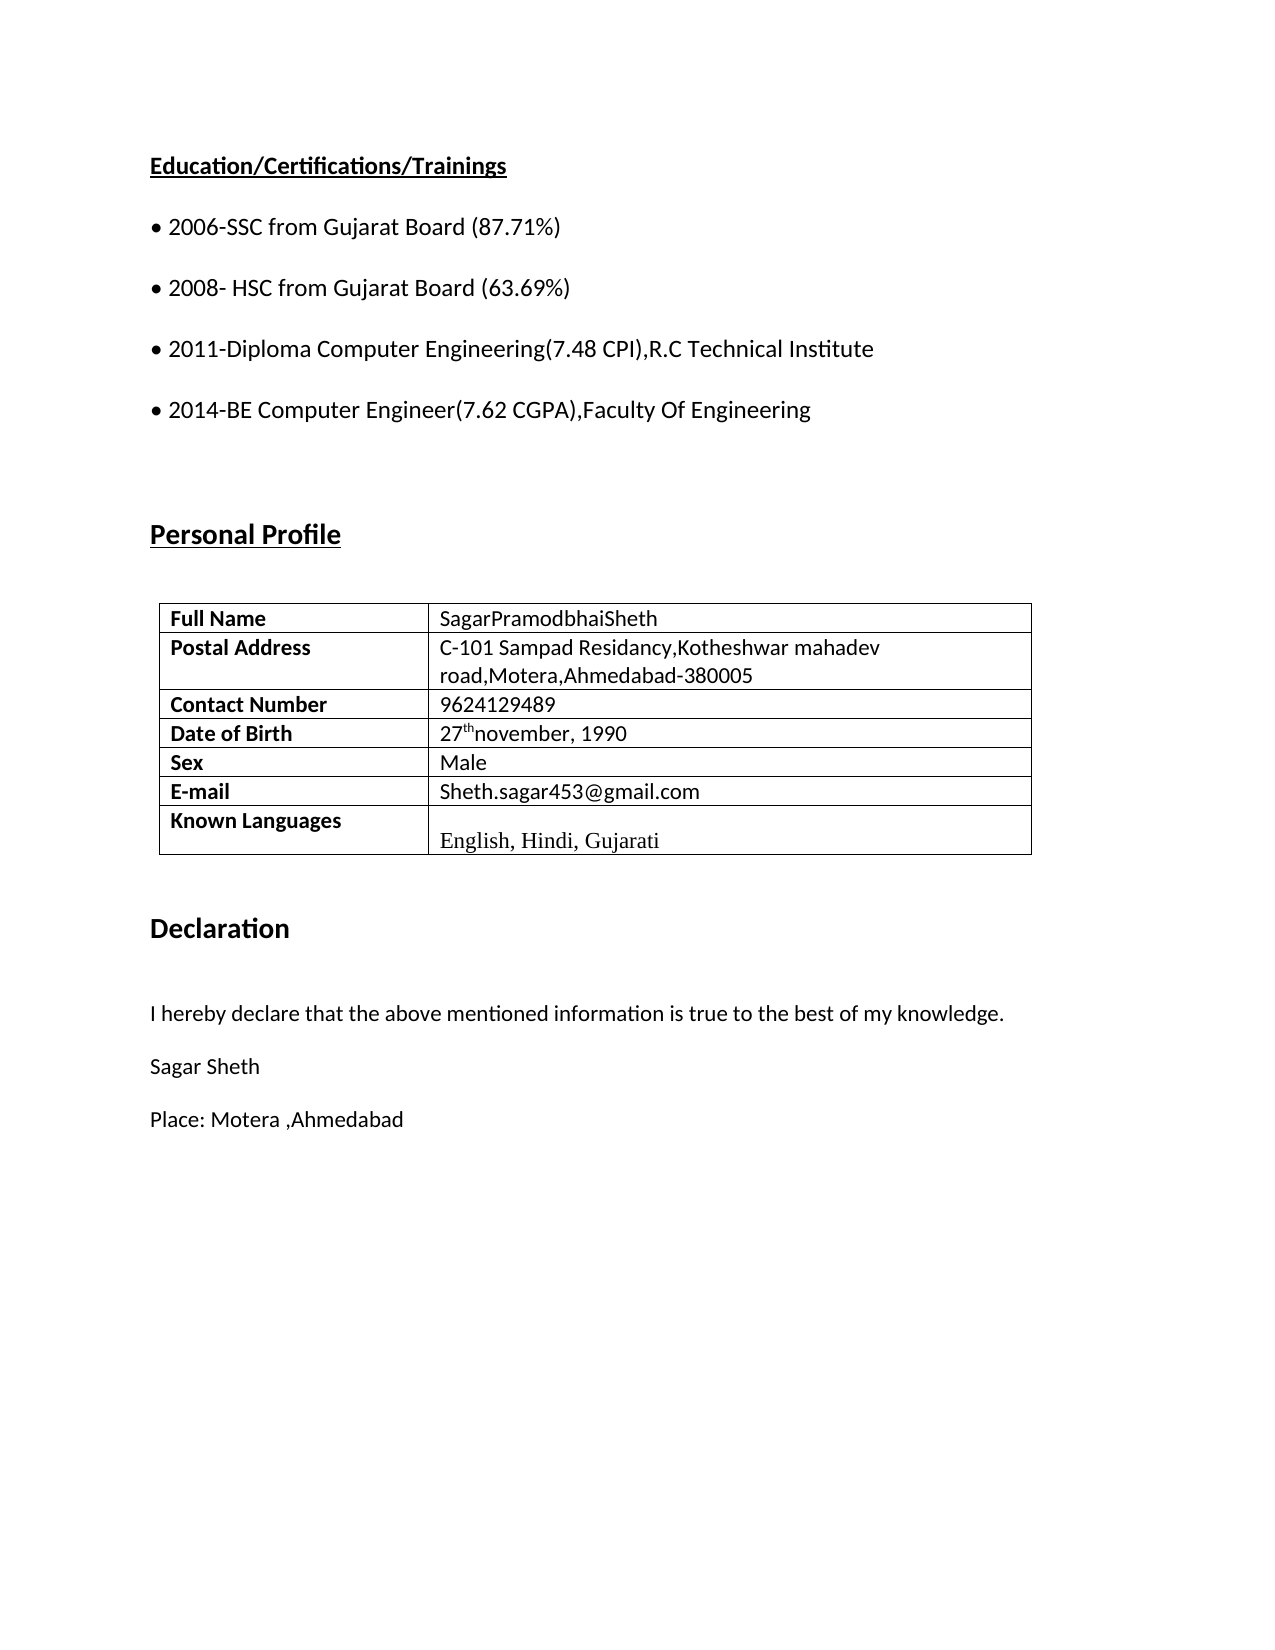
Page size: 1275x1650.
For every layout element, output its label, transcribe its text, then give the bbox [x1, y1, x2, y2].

table_cell Contact Number [160, 690, 428, 718]
table_cell Date of Birth [160, 719, 428, 747]
table_cell Male [429, 748, 1031, 776]
table_cell Known Languages [160, 806, 428, 853]
table_cell 27thnovember, 1990 [429, 719, 1031, 747]
text Education/Certifications/Trainings [150, 150, 1125, 181]
table_header SagarPramodbhaiSheth [429, 604, 1031, 632]
table_cell Postal Address [160, 633, 428, 689]
text Place: Motera ,Ahmedabad [150, 1105, 1125, 1133]
text Sagar Sheth [150, 1052, 1125, 1080]
table_cell Sex [160, 748, 428, 776]
table_cell 9624129489 [429, 690, 1031, 718]
text • 2011-Diploma Computer Engineering(7.48 CPI),R.C Technical Institute [150, 333, 1125, 364]
table_cell C-101 Sampad Residancy,Kotheshwar mahadev road,Motera,Ahmedabad-380005 [429, 633, 1031, 689]
table_cell English, Hindi, Gujarati [429, 806, 1031, 853]
table_cell Sheth.sagar453@gmail.com [429, 777, 1031, 805]
table_cell E-mail [160, 777, 428, 805]
text Declaration [150, 910, 1125, 946]
table_header Full Name [160, 604, 428, 632]
text I hereby declare that the above mentioned information is true to the best of my knowledge. [150, 999, 1200, 1027]
text Personal Profile [150, 516, 1125, 552]
text • 2008- HSC from Gujarat Board (63.69%) [150, 272, 1125, 303]
text • 2014-BE Computer Engineer(7.62 CGPA),Faculty Of Engineering [150, 394, 1125, 425]
text • 2006-SSC from Gujarat Board (87.71%) [150, 211, 1125, 242]
